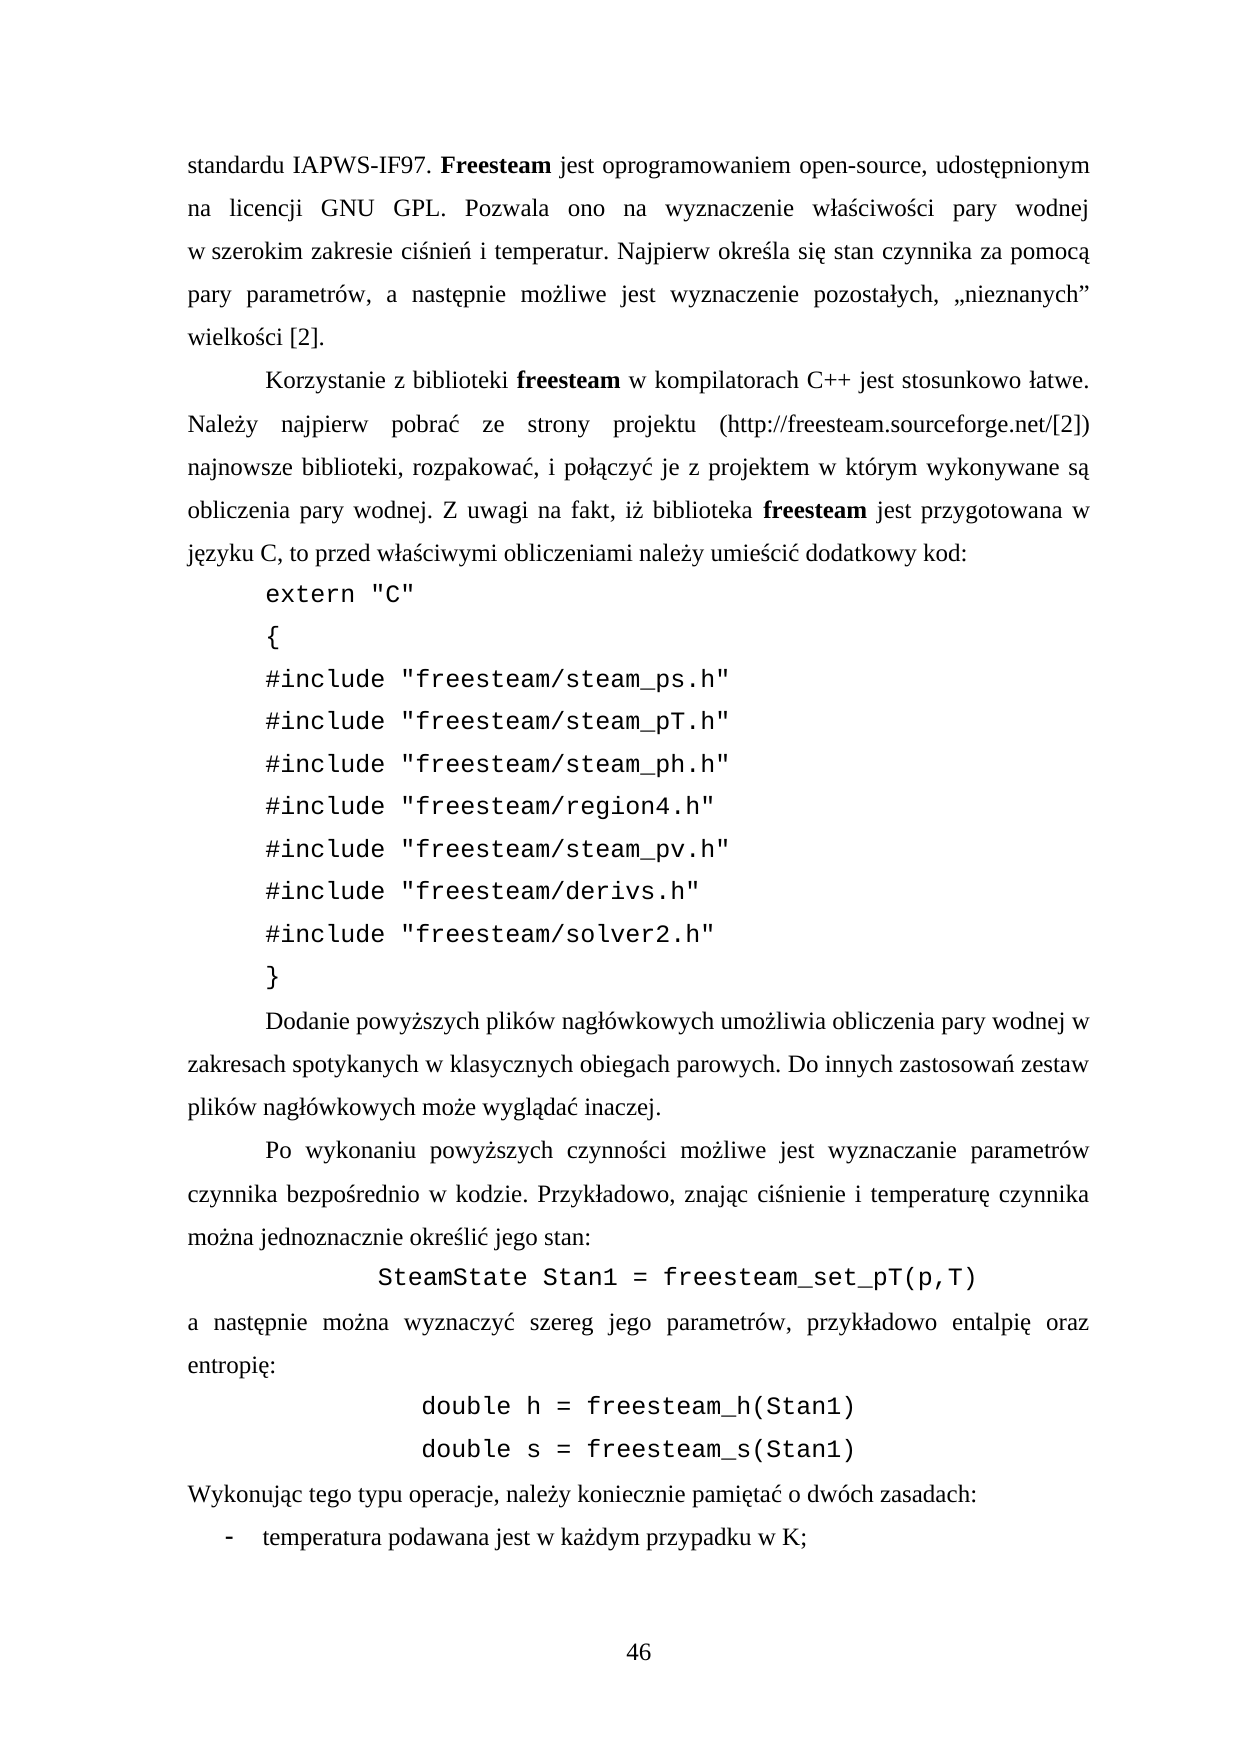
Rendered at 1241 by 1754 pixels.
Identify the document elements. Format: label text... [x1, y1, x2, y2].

text #include "freesteam/steam_ps.h" [187, 666, 1090, 694]
text extern "C" [187, 581, 1090, 609]
text Dodanie powyższych plików nagłówkowych umożliwia obliczenia pary wodnej w zakresach spotykanych w klasycznych obiegach parowych. Do innych zastosowań zestaw plików nagłówkowych może wyglądać inaczej. [187, 1006, 1090, 1121]
text #include "freesteam/steam_ph.h" [187, 751, 1090, 779]
text #include "freesteam/steam_pT.h" [187, 709, 1090, 737]
list temperatura podawana jest w każdym przypadku w K; [225, 1522, 1090, 1551]
text #include "freesteam/region4.h" [187, 794, 1090, 822]
text } [187, 964, 1090, 992]
text #include "freesteam/solver2.h" [187, 921, 1090, 949]
text #include "freesteam/derivs.h" [187, 879, 1090, 907]
text double s = freesteam_s(Stan1) [187, 1436, 1090, 1464]
text Korzystanie z biblioteki freesteam w kompilatorach C++ jest stosunkowo łatwe. Należy najpierw pobrać ze strony projektu (http://freesteam.sourceforge.net/[2]) najnowsze biblioteki, rozpakować, i połączyć je z projektem w którym wykonywane są obliczenia pary wodnej. Z uwagi na fakt, iż biblioteka freesteam jest przygotowana w języku C, to przed właściwymi obliczeniami należy umieścić dodatkowy kod: [187, 366, 1090, 567]
text double h = freesteam_h(Stan1) [187, 1394, 1090, 1422]
text SteamState Stan1 = freesteam_set_pT(p,T) [187, 1265, 1090, 1293]
text #include "freesteam/steam_pv.h" [187, 836, 1090, 864]
text Wykonując tego typu operacje, należy koniecznie pamiętać o dwóch zasadach: [187, 1479, 1090, 1507]
text Po wykonaniu powyższych czynności możliwe jest wyznaczanie parametrów czynnika bezpośrednio w kodzie. Przykładowo, znając ciśnienie i temperaturę czynnika można jednoznacznie określić jego stan: [187, 1136, 1090, 1251]
text { [187, 624, 1090, 652]
text a następnie można wyznaczyć szereg jego parametrów, przykładowo entalpię oraz entropię: [187, 1307, 1090, 1379]
